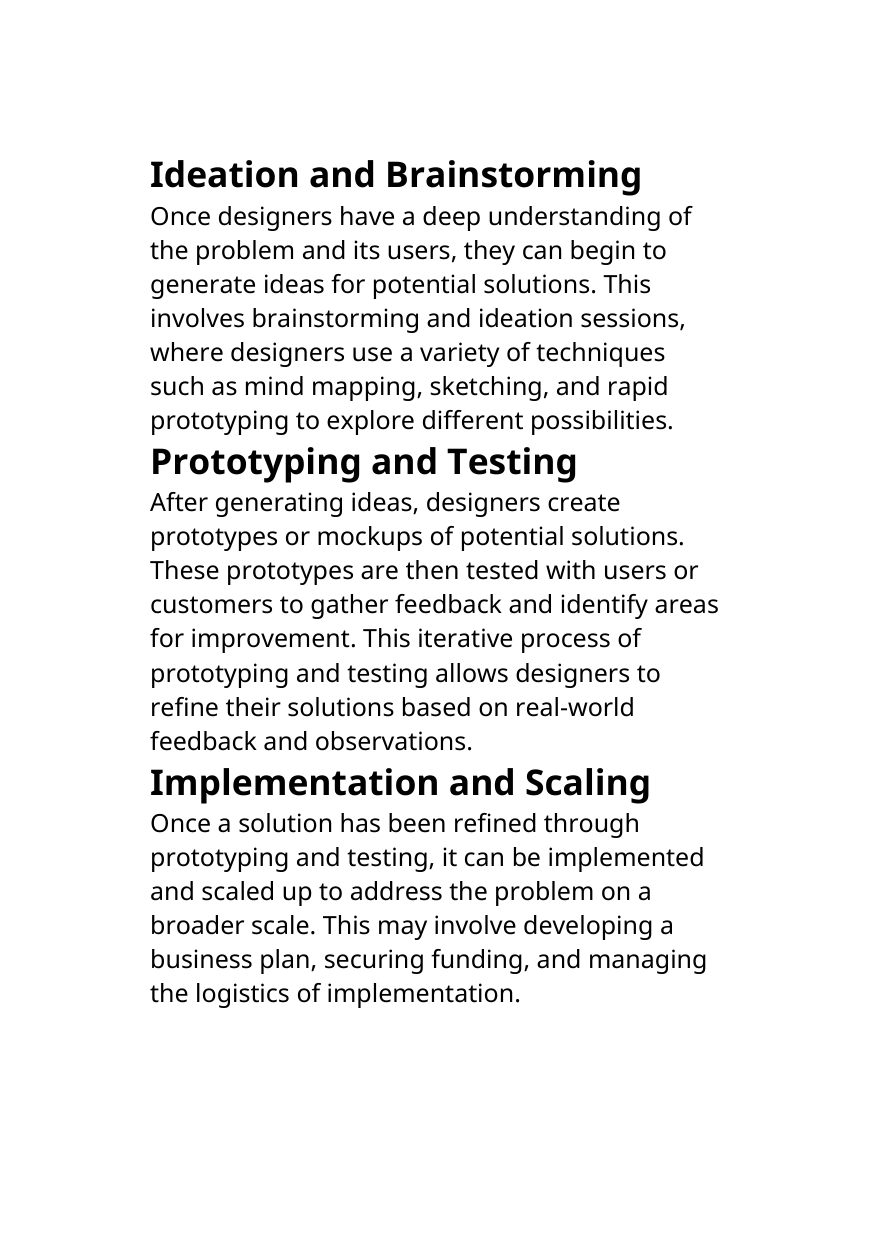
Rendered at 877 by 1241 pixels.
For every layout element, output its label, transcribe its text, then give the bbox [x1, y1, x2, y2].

text After generating ideas, designers create prototypes or mockups of potential solutions. These prototypes are then tested with users or customers to gather feedback and identify areas for improvement. This iterative process of prototyping and testing allows designers to refine their solutions based on real-world feedback and observations. [150, 485, 727, 757]
subtitle Implementation and Scaling [150, 757, 727, 806]
text Once a solution has been refined through prototyping and testing, it can be implemented and scaled up to address the problem on a broader scale. This may involve developing a business plan, securing funding, and managing the logistics of implementation. [150, 806, 727, 1010]
subtitle Prototyping and Testing [150, 437, 727, 485]
subtitle Ideation and Brainstorming [150, 150, 727, 198]
text Once designers have a deep understanding of the problem and its users, they can begin to generate ideas for potential solutions. This involves brainstorming and ideation sessions, where designers use a variety of techniques such as mind mapping, sketching, and rapid prototyping to explore different possibilities. [150, 198, 727, 437]
